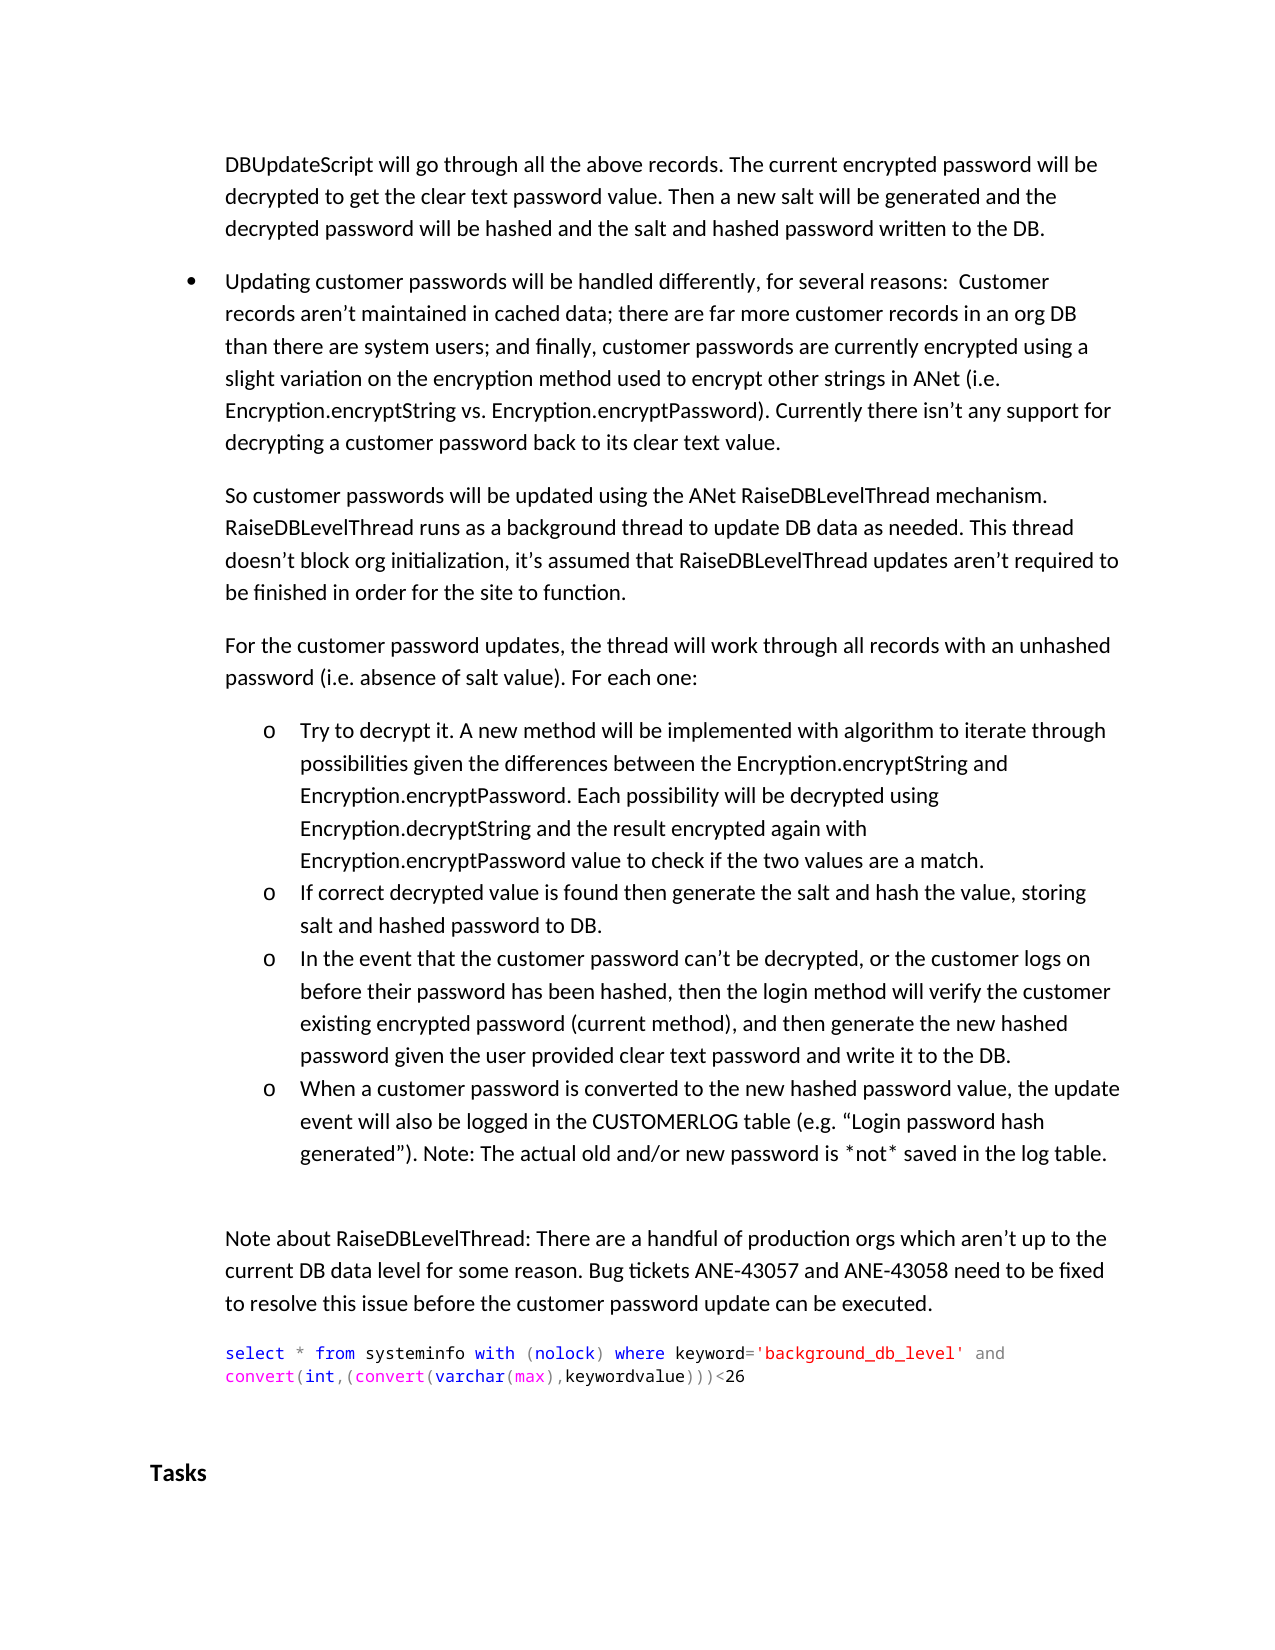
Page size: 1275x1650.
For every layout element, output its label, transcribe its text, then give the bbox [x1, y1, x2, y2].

list If correct decrypted value is found then generate the salt and hash the value, storing salt and hashed password to DB. [262, 878, 1125, 939]
text select * from systeminfo with (nolock) where keyword='background_db_level' and convert(int,(convert(varchar(max),keywordvalue)))<26 [225, 1342, 1125, 1387]
text So customer passwords will be updated using the ANet RaiseDBLevelThread mechanism. RaiseDBLevelThread runs as a background thread to update DB data as needed. This thread doesn’t block org initialization, it’s assumed that RaiseDBLevelThread updates aren’t required to be finished in order for the site to function. [225, 481, 1125, 606]
text Note about RaiseDBLevelThread: There are a handful of production orgs which aren’t up to the current DB data level for some reason. Bug tickets ANE-43057 and ANE-43058 need to be fixed to resolve this issue before the customer password update can be executed. [225, 1192, 1125, 1317]
text Tasks [150, 1387, 1125, 1488]
list When a customer password is converted to the new hashed password value, the update event will also be logged in the CUSTOMERLOG table (e.g. “Login password hash generated”). Note: The actual old and/or new password is *not* saved in the log table. [262, 1074, 1125, 1167]
text For the customer password updates, the thread will work through all records with an unhashed password (i.e. absence of salt value). For each one: [225, 631, 1125, 691]
text DBUpdateScript will go through all the above records. The current encrypted password will be decrypted to get the clear text password value. Then a new salt will be generated and the decrypted password will be hashed and the salt and hashed password written to the DB. [225, 150, 1125, 242]
list Updating customer passwords will be handled differently, for several reasons: Customer records aren’t maintained in cached data; there are far more customer records in an org DB than there are system users; and finally, customer passwords are currently encrypted using a slight variation on the encryption method used to encrypt other strings in ANet (i.e. Encryption.encryptString vs. Encryption.encryptPassword). Currently there isn’t any support for decrypting a customer password back to its clear text value. [187, 267, 1125, 456]
list Try to decrypt it. A new method will be implemented with algorithm to iterate through possibilities given the differences between the Encryption.encryptString and Encryption.encryptPassword. Each possibility will be decrypted using Encryption.decryptString and the result encrypted again with Encryption.encryptPassword value to check if the two values are a match. [262, 716, 1125, 874]
list In the event that the customer password can’t be decrypted, or the customer logs on before their password has been hashed, then the login method will verify the customer existing encrypted password (current method), and then generate the new hashed password given the user provided clear text password and write it to the DB. [262, 944, 1125, 1069]
